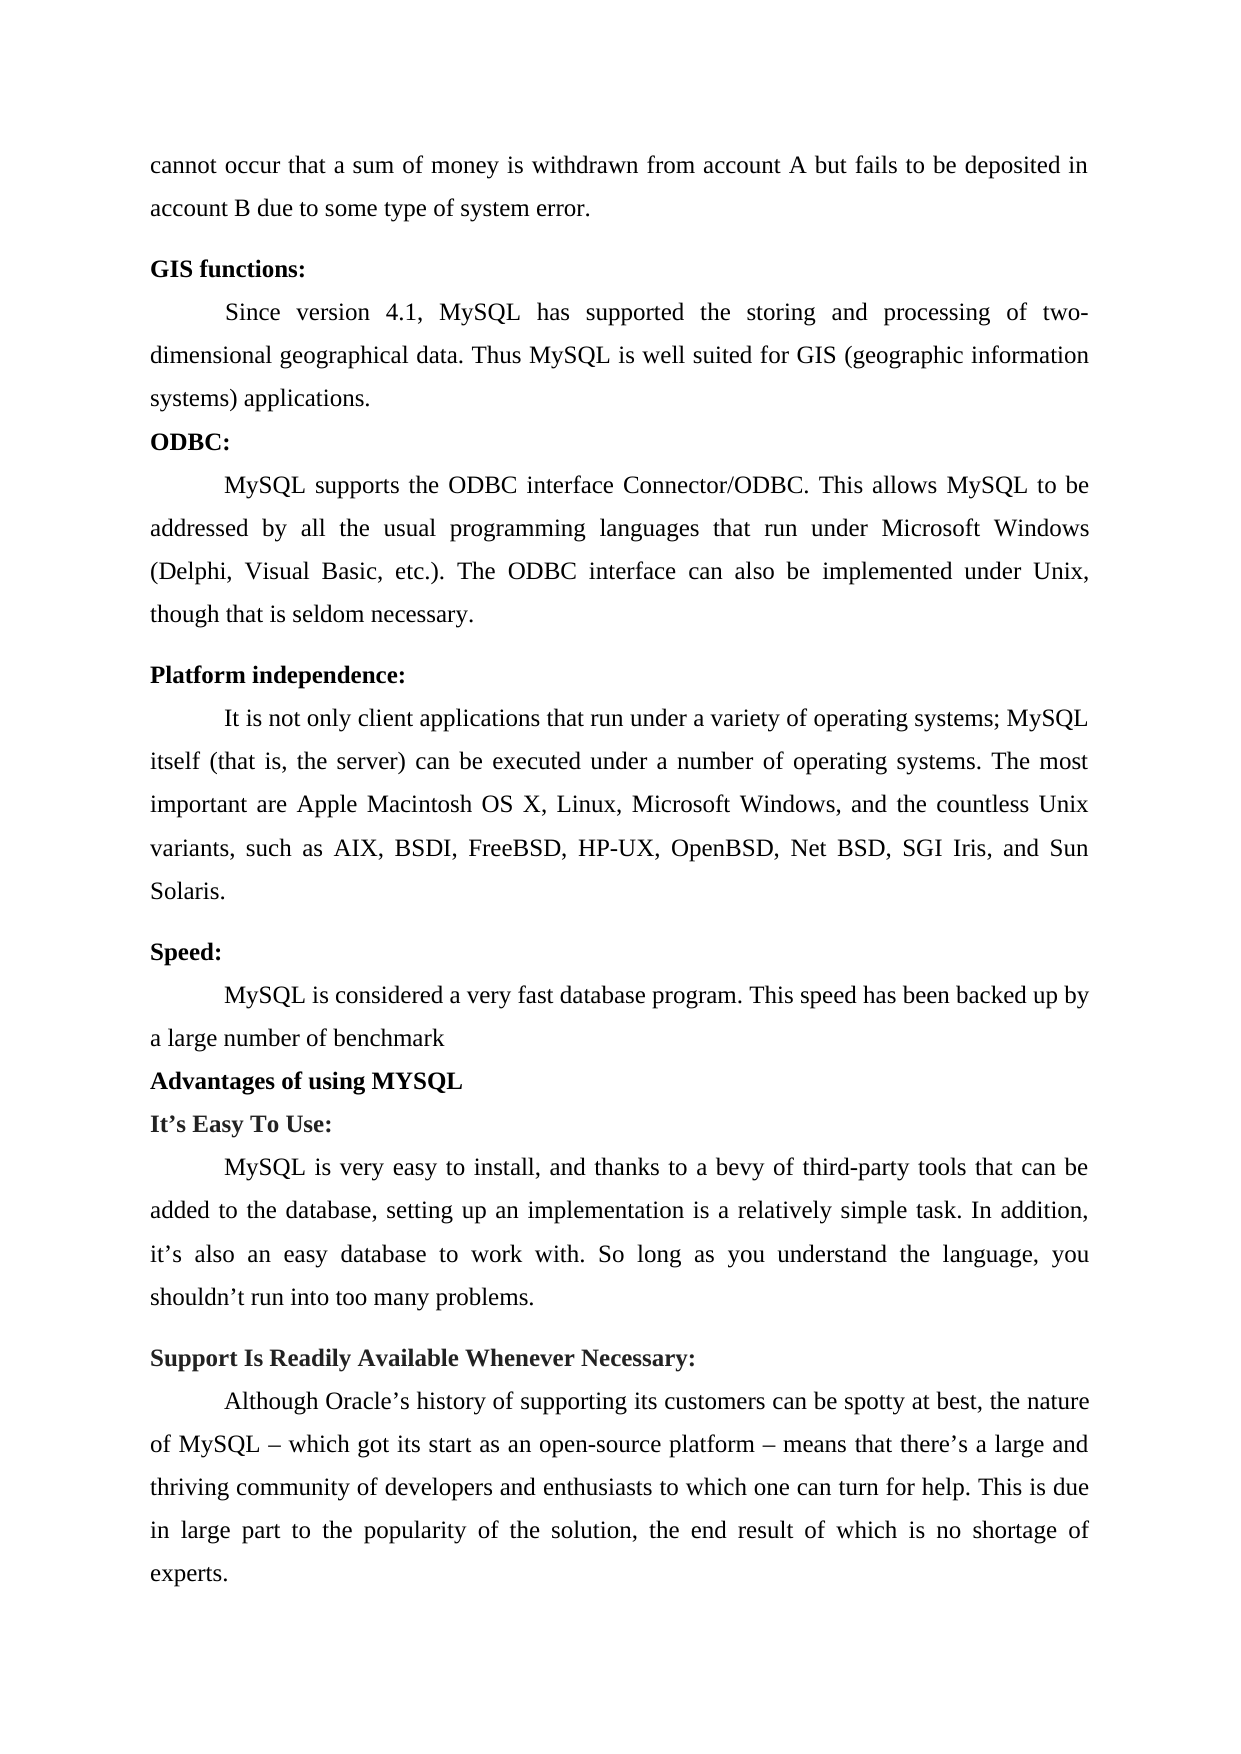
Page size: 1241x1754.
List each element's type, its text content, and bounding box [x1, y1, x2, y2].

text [150, 150, 1090, 222]
text Speed: [150, 937, 1090, 966]
text ODBC: [150, 427, 1090, 455]
text It is not only client applications that run under a variety of operating systems; MySQL itself (that is, the server) can be executed under a number of operating systems. The most important are Apple Macintosh OS X, Linux, Microsoft Windows, and the countless Unix variants, such as AIX, BSDI, FreeBSD, HP-UX, OpenBSD, Net BSD, SGI Iris, and Sun Solaris. [150, 703, 1090, 904]
text It’s Easy To Use: [150, 1109, 1090, 1138]
text MySQL is very easy to install, and thanks to a bevy of third-party tools that can be added to the database, setting up an implementation is a relatively simple task. In addition, it’s also an easy database to work with. So long as you understand the language, you shouldn’t run into too many problems. [150, 1152, 1090, 1311]
text Platform independence: [150, 660, 1090, 689]
text MySQL is considered a very fast database program. This speed has been backed up by a large number of benchmark [150, 980, 1090, 1052]
text Since version 4.1, MySQL has supported the storing and processing of two-dimensional geographical data. Thus MySQL is well suited for GIS (geographic information systems) applications. [150, 297, 1090, 412]
text MySQL supports the ODBC interface Connector/ODBC. This allows MySQL to be addressed by all the usual programming languages that run under Microsoft Windows (Delphi, Visual Basic, etc.). The ODBC interface can also be implemented under Unix, though that is seldom necessary. [150, 470, 1090, 628]
text Advantages of using MYSQL [150, 1066, 1090, 1095]
text Support Is Readily Available Whenever Necessary: [150, 1343, 1090, 1372]
text GIS functions: [150, 254, 1090, 283]
text Although Oracle’s history of supporting its customers can be spotty at best, the nature of MySQL – which got its start as an open-source platform – means that there’s a large and thriving community of developers and enthusiasts to which one can turn for help. This is due in large part to the popularity of the solution, the end result of which is no shortage of experts. [150, 1386, 1090, 1587]
